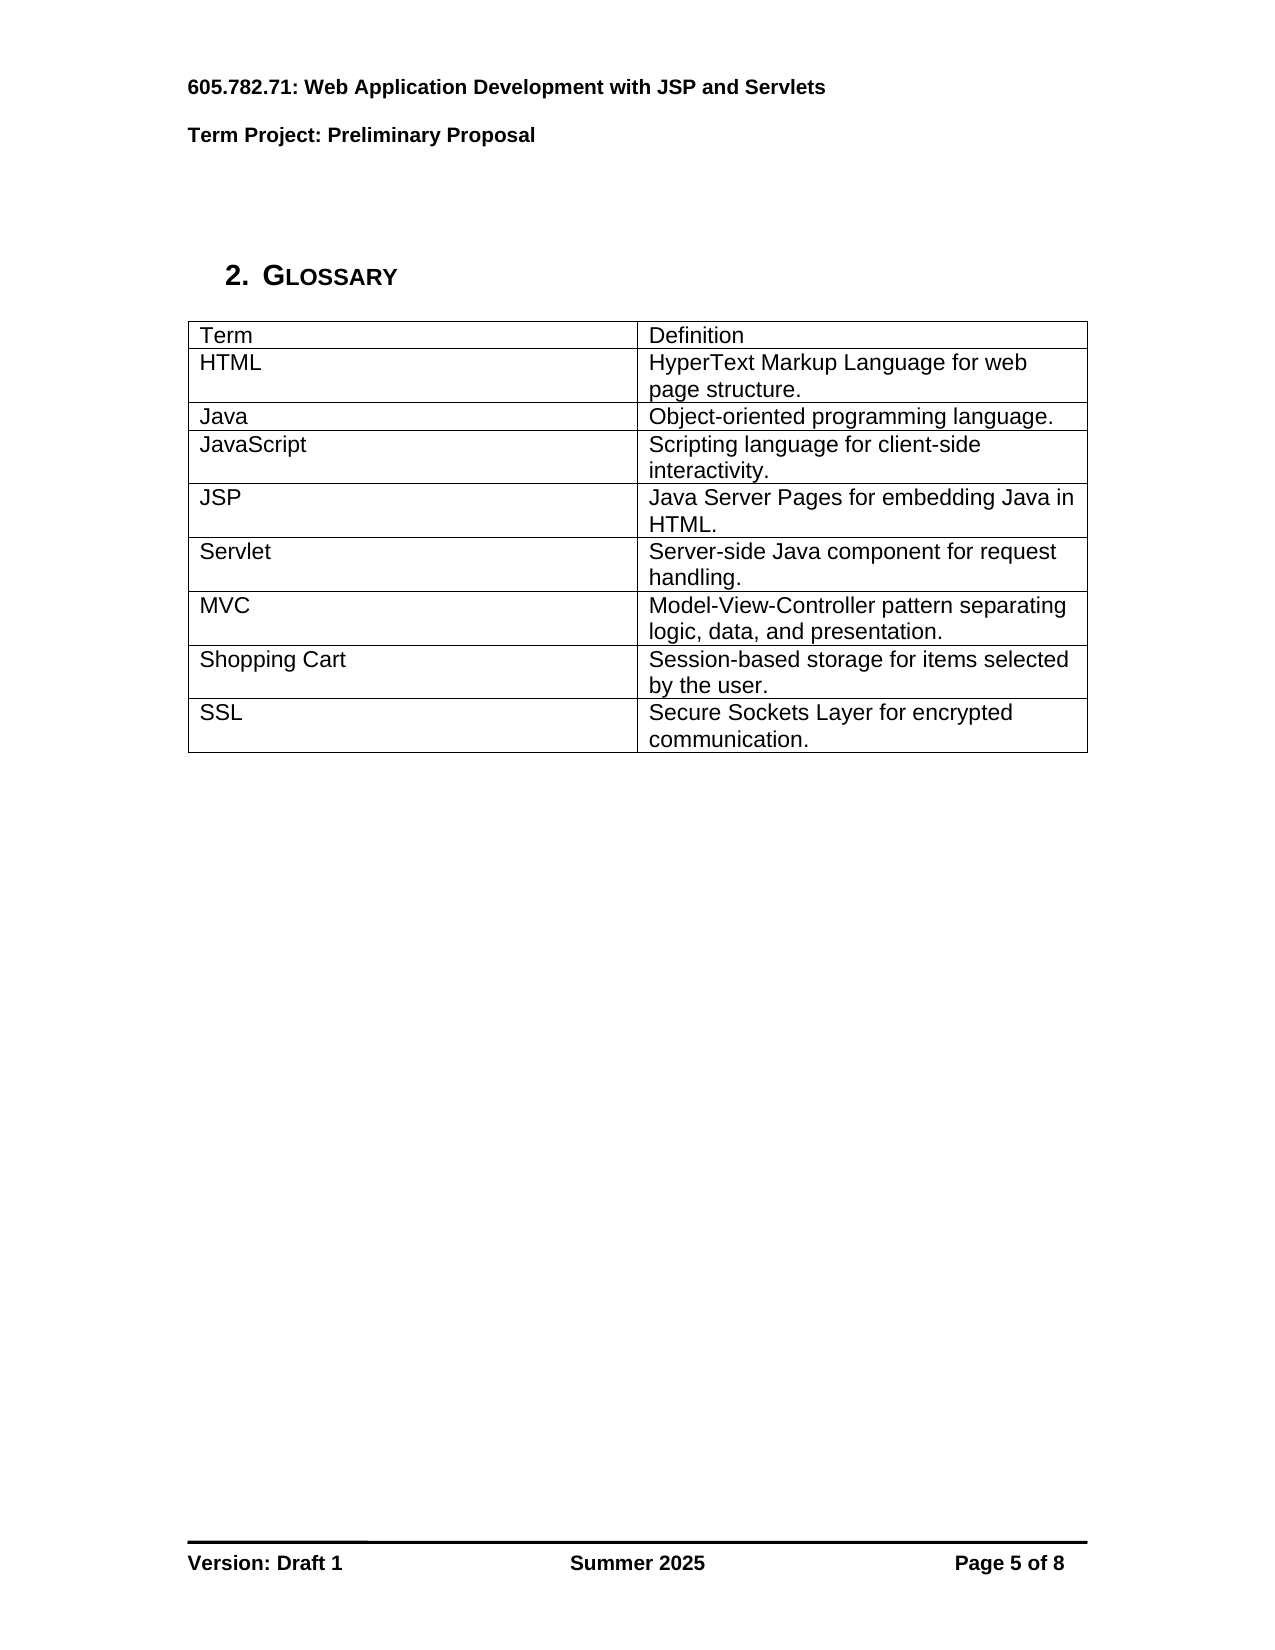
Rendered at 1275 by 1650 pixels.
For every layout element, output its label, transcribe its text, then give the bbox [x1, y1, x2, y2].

table_cell HTML [189, 349, 637, 402]
table_cell JavaScript [189, 431, 637, 483]
table_cell SSL [189, 699, 637, 752]
table_cell Session-based storage for items selected by the user. [638, 646, 1087, 698]
table_cell HyperText Markup Language for web page structure. [638, 349, 1087, 402]
table_header Term [189, 322, 637, 348]
table_cell Server-side Java component for request handling. [638, 538, 1087, 591]
table_cell Shopping Cart [189, 646, 637, 698]
table_cell Secure Sockets Layer for encrypted communication. [638, 699, 1087, 752]
table_cell JSP [189, 484, 637, 537]
subtitle Glossary [225, 258, 1087, 292]
table_cell Java [189, 403, 637, 429]
table_cell Java Server Pages for embedding Java in HTML. [638, 484, 1087, 537]
table_cell Scripting language for client-side interactivity. [638, 431, 1087, 483]
table_cell Servlet [189, 538, 637, 591]
table_cell Model-View-Controller pattern separating logic, data, and presentation. [638, 592, 1087, 644]
table_cell MVC [189, 592, 637, 644]
table_cell Object-oriented programming language. [638, 403, 1087, 429]
table_header Definition [638, 322, 1087, 348]
